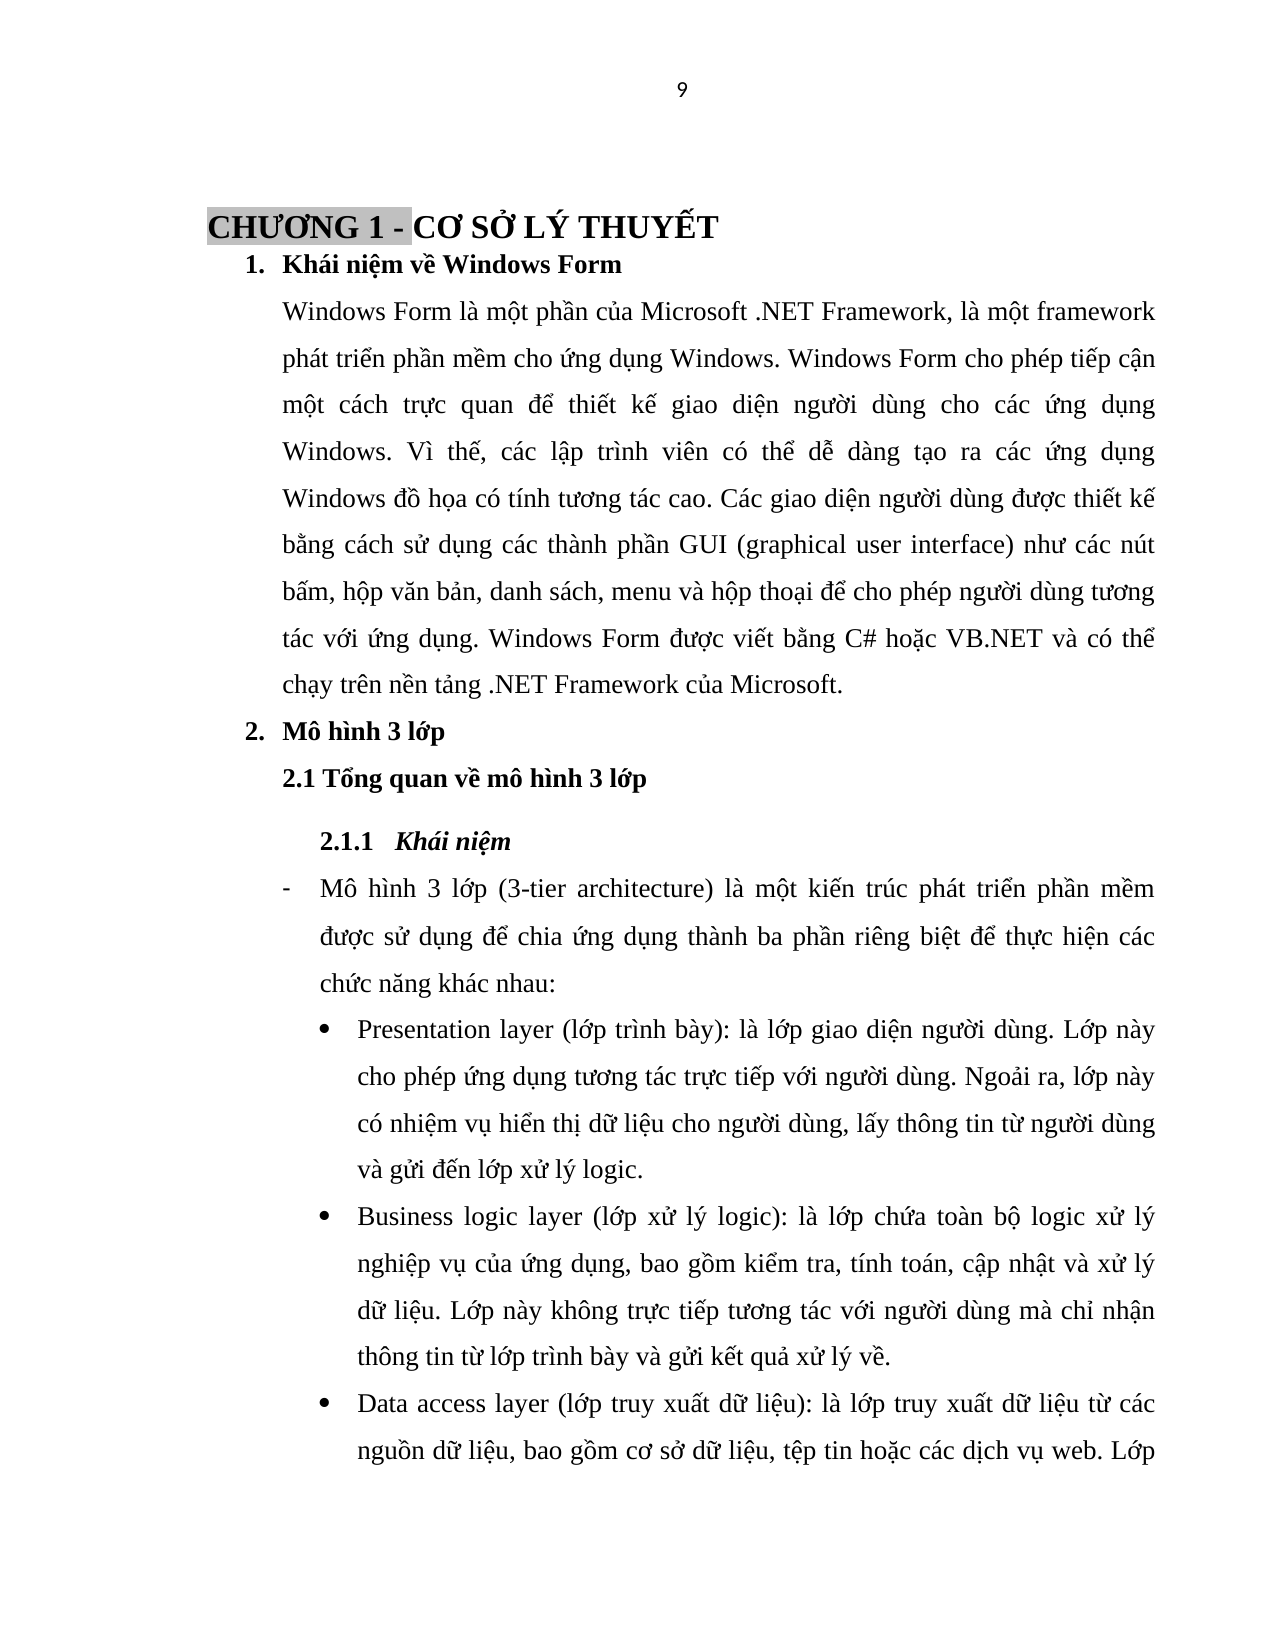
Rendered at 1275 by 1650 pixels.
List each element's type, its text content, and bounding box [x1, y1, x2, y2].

subtitle CƠ SỞ LÝ THUYẾT [412, 207, 1156, 245]
list Business logic layer (lớp xử lý logic): là lớp chứa toàn bộ logic xử lý nghiệp vụ của ứng dụng, bao gồm kiểm tra, tính toán, cập nhật và xử lý dữ liệu. Lớp này không trực tiếp tương tác với người dùng mà chỉ nhận thông tin từ lớp trình bày và gửi kết quả xử lý về. [319, 1200, 1156, 1372]
list Mô hình 3 lớp [244, 715, 1156, 746]
list Tổng quan về mô hình 3 lớp [282, 762, 1156, 793]
list Khái niệm về Windows Form [244, 248, 1156, 279]
list Windows Form là một phần của Microsoft .NET Framework, là một framework phát triển phần mềm cho ứng dụng Windows. Windows Form cho phép tiếp cận một cách trực quan để thiết kế giao diện người dùng cho các ứng dụng Windows. Vì thế, các lập trình viên có thể dễ dàng tạo ra các ứng dụng Windows đồ họa có tính tương tác cao. Các giao diện người dùng được thiết kế bằng cách sử dụng các thành phần GUI (graphical user interface) như các nút bấm, hộp văn bản, danh sách, menu và hộp thoại để cho phép người dùng tương tác với ứng dụng. Windows Form được viết bằng C# hoặc VB.NET và có thể chạy trên nền tảng .NET Framework của Microsoft. [282, 295, 1156, 699]
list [319, 1387, 1156, 1465]
list Presentation layer (lớp trình bày): là lớp giao diện người dùng. Lớp này cho phép ứng dụng tương tác trực tiếp với người dùng. Ngoải ra, lớp này có nhiệm vụ hiển thị dữ liệu cho người dùng, lấy thông tin từ người dùng và gửi đến lớp xử lý logic. [319, 1013, 1156, 1185]
subtitle Khái niệm [319, 825, 1156, 856]
list Mô hình 3 lớp (3-tier architecture) là một kiến trúc phát triển phần mềm được sử dụng để chia ứng dụng thành ba phần riêng biệt để thực hiện các chức năng khác nhau: [282, 872, 1156, 998]
